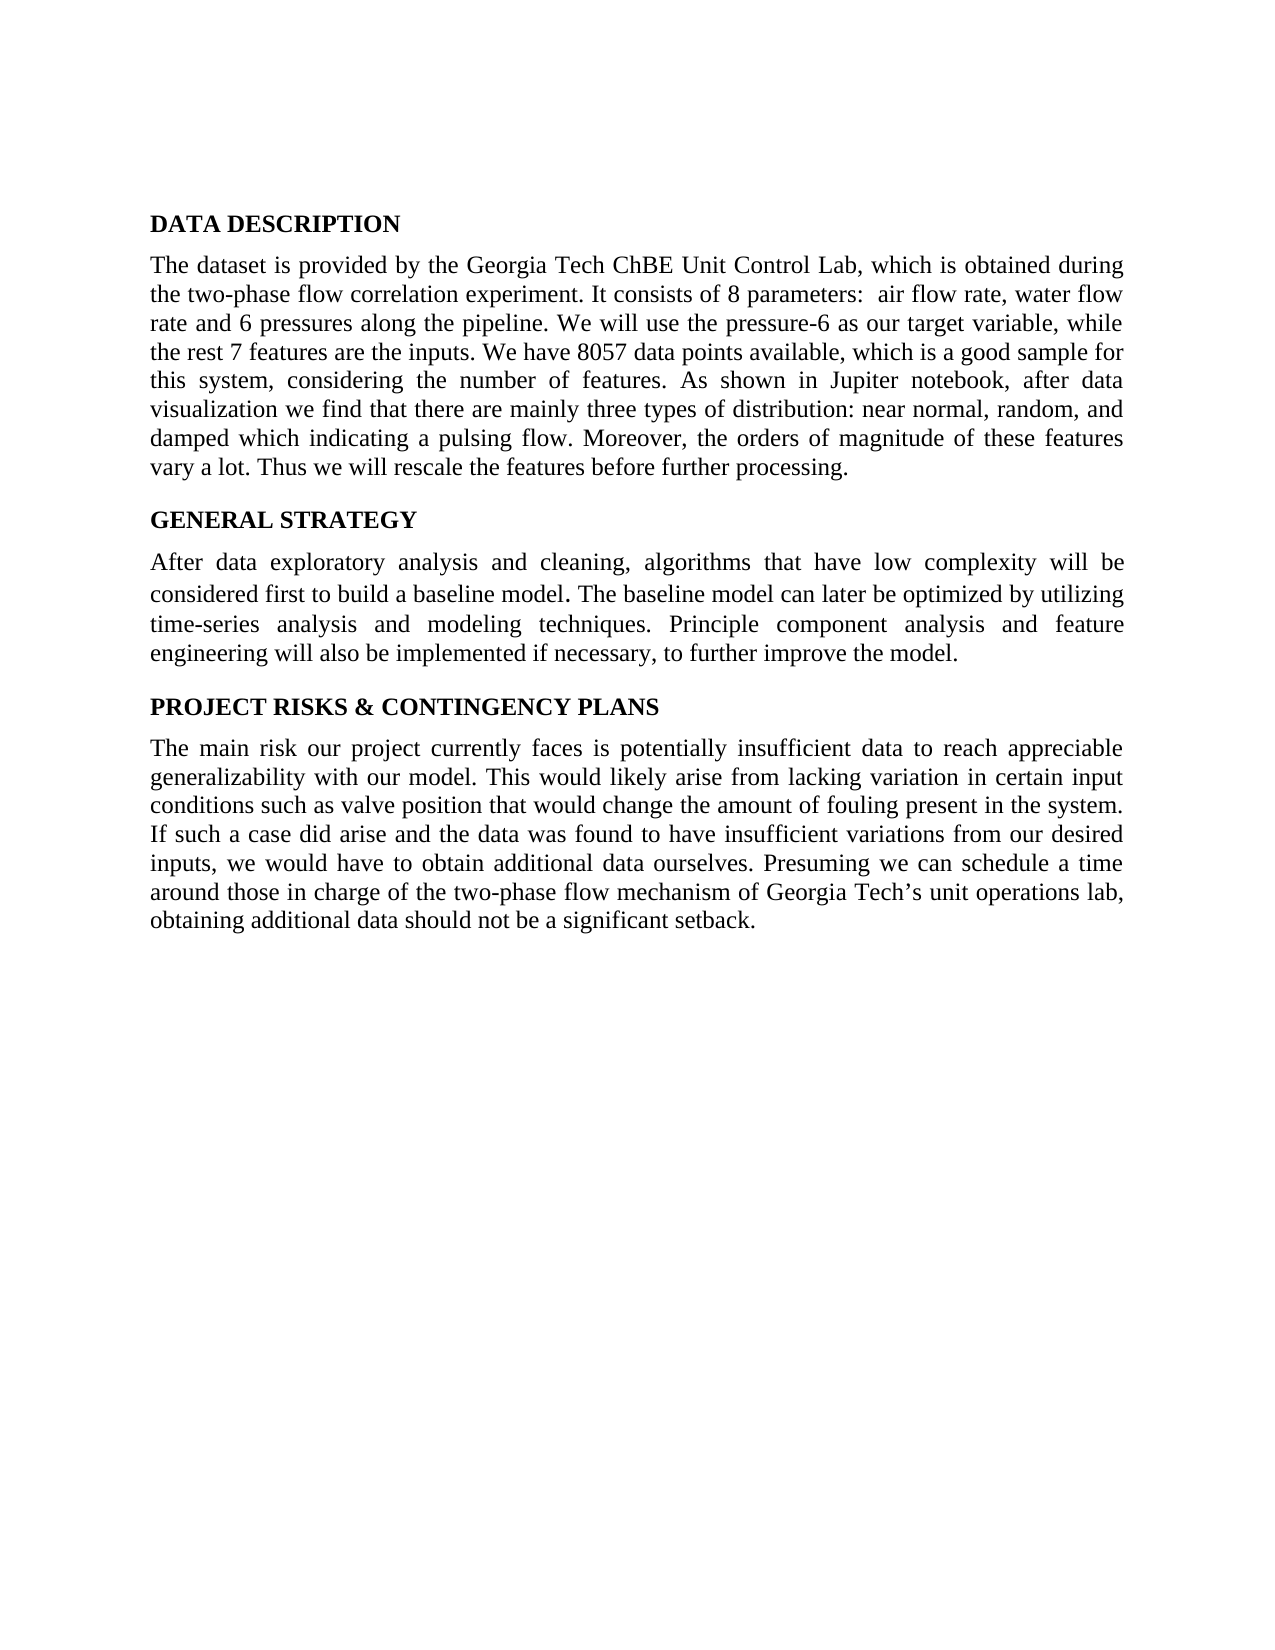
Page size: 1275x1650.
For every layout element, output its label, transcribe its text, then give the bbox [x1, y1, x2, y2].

text DATA DESCRIPTION [150, 209, 1125, 238]
text The main risk our project currently faces is potentially insufficient data to reach appreciable generalizability with our model. This would likely arise from lacking variation in certain input conditions such as valve position that would change the amount of fouling present in the system. If such a case did arise and the data was found to have insufficient variations from our desired inputs, we would have to obtain additional data ourselves. Presuming we can schedule a time around those in charge of the two-phase flow mechanism of Georgia Tech’s unit operations lab, obtaining additional data should not be a significant setback. [150, 733, 1125, 934]
text GENERAL STRATEGY [150, 505, 1125, 534]
text The dataset is provided by the Georgia Tech ChBE Unit Control Lab, which is obtained during the two-phase flow correlation experiment. It consists of 8 parameters: air flow rate, water flow rate and 6 pressures along the pipeline. We will use the pressure-6 as our target variable, while the rest 7 features are the inputs. We have 8057 data points available, which is a good sample for this system, considering the number of features. As shown in Jupiter notebook, after data visualization we find that there are mainly three types of distribution: near normal, random, and damped which indicating a pulsing flow. Moreover, the orders of magnitude of these features vary a lot. Thus we will rescale the features before further processing. [150, 250, 1125, 480]
text After data exploratory analysis and cleaning, algorithms that have low complexity will be considered first to build a baseline model. The baseline model can later be optimized by utilizing time-series analysis and modeling techniques. Principle component analysis and feature engineering will also be implemented if necessary, to further improve the model. [150, 547, 1125, 667]
text PROJECT RISKS & CONTINGENCY PLANS [150, 692, 1125, 721]
